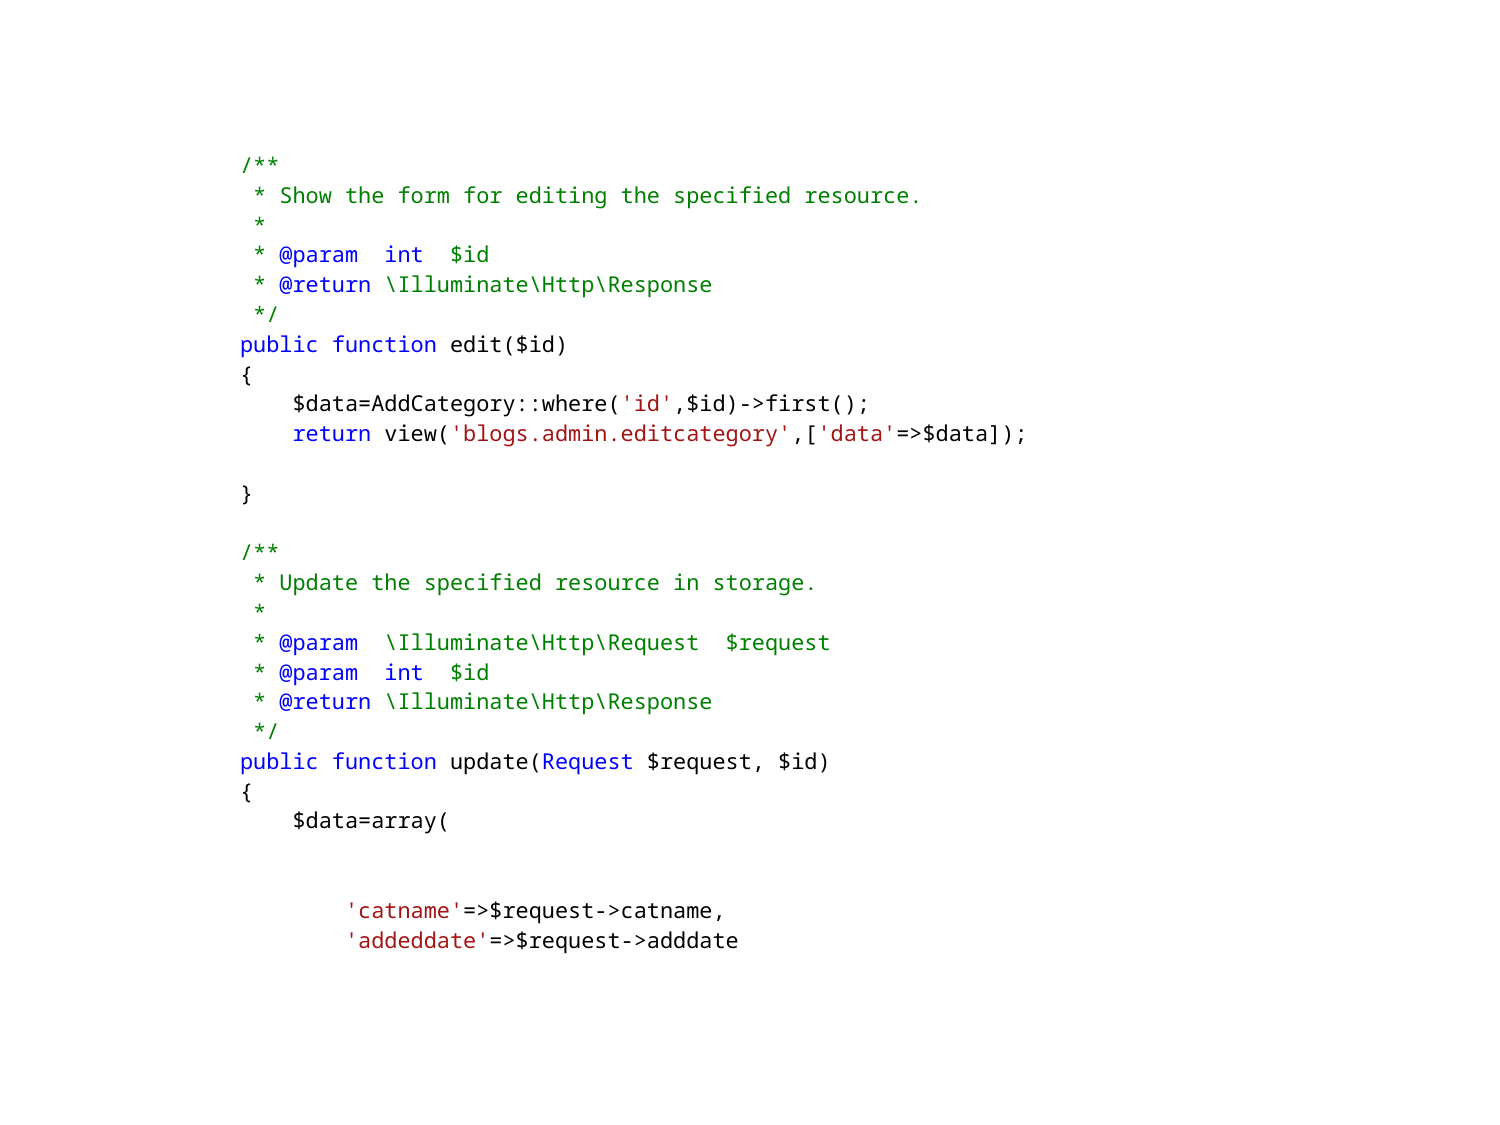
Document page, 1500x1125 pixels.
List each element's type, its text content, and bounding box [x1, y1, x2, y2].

text { [187, 776, 1350, 805]
text public function edit($id) [187, 329, 1350, 358]
text } [187, 478, 1350, 507]
text return view('blogs.admin.editcategory',['data'=>$data]); [187, 418, 1350, 448]
text * Update the specified resource in storage. [187, 567, 1350, 597]
text public function update(Request $request, $id) [187, 746, 1350, 776]
text /** [187, 150, 1350, 180]
text * Show the form for editing the specified resource. [187, 180, 1350, 209]
text * @param \Illuminate\Http\Request $request [187, 627, 1350, 656]
text /** [187, 537, 1350, 567]
text * [187, 597, 1350, 627]
text * @param int $id [187, 656, 1350, 686]
text * @param int $id [187, 239, 1350, 269]
text * [187, 209, 1350, 239]
text 'addeddate'=>$request->adddate [187, 924, 1350, 954]
text */ [187, 716, 1350, 746]
text 'catname'=>$request->catname, [187, 895, 1350, 924]
text * @return \Illuminate\Http\Response [187, 269, 1350, 299]
text $data=array( [187, 805, 1350, 835]
text $data=AddCategory::where('id',$id)->first(); [187, 388, 1350, 418]
text * @return \Illuminate\Http\Response [187, 686, 1350, 716]
text { [187, 358, 1350, 388]
text */ [187, 299, 1350, 329]
